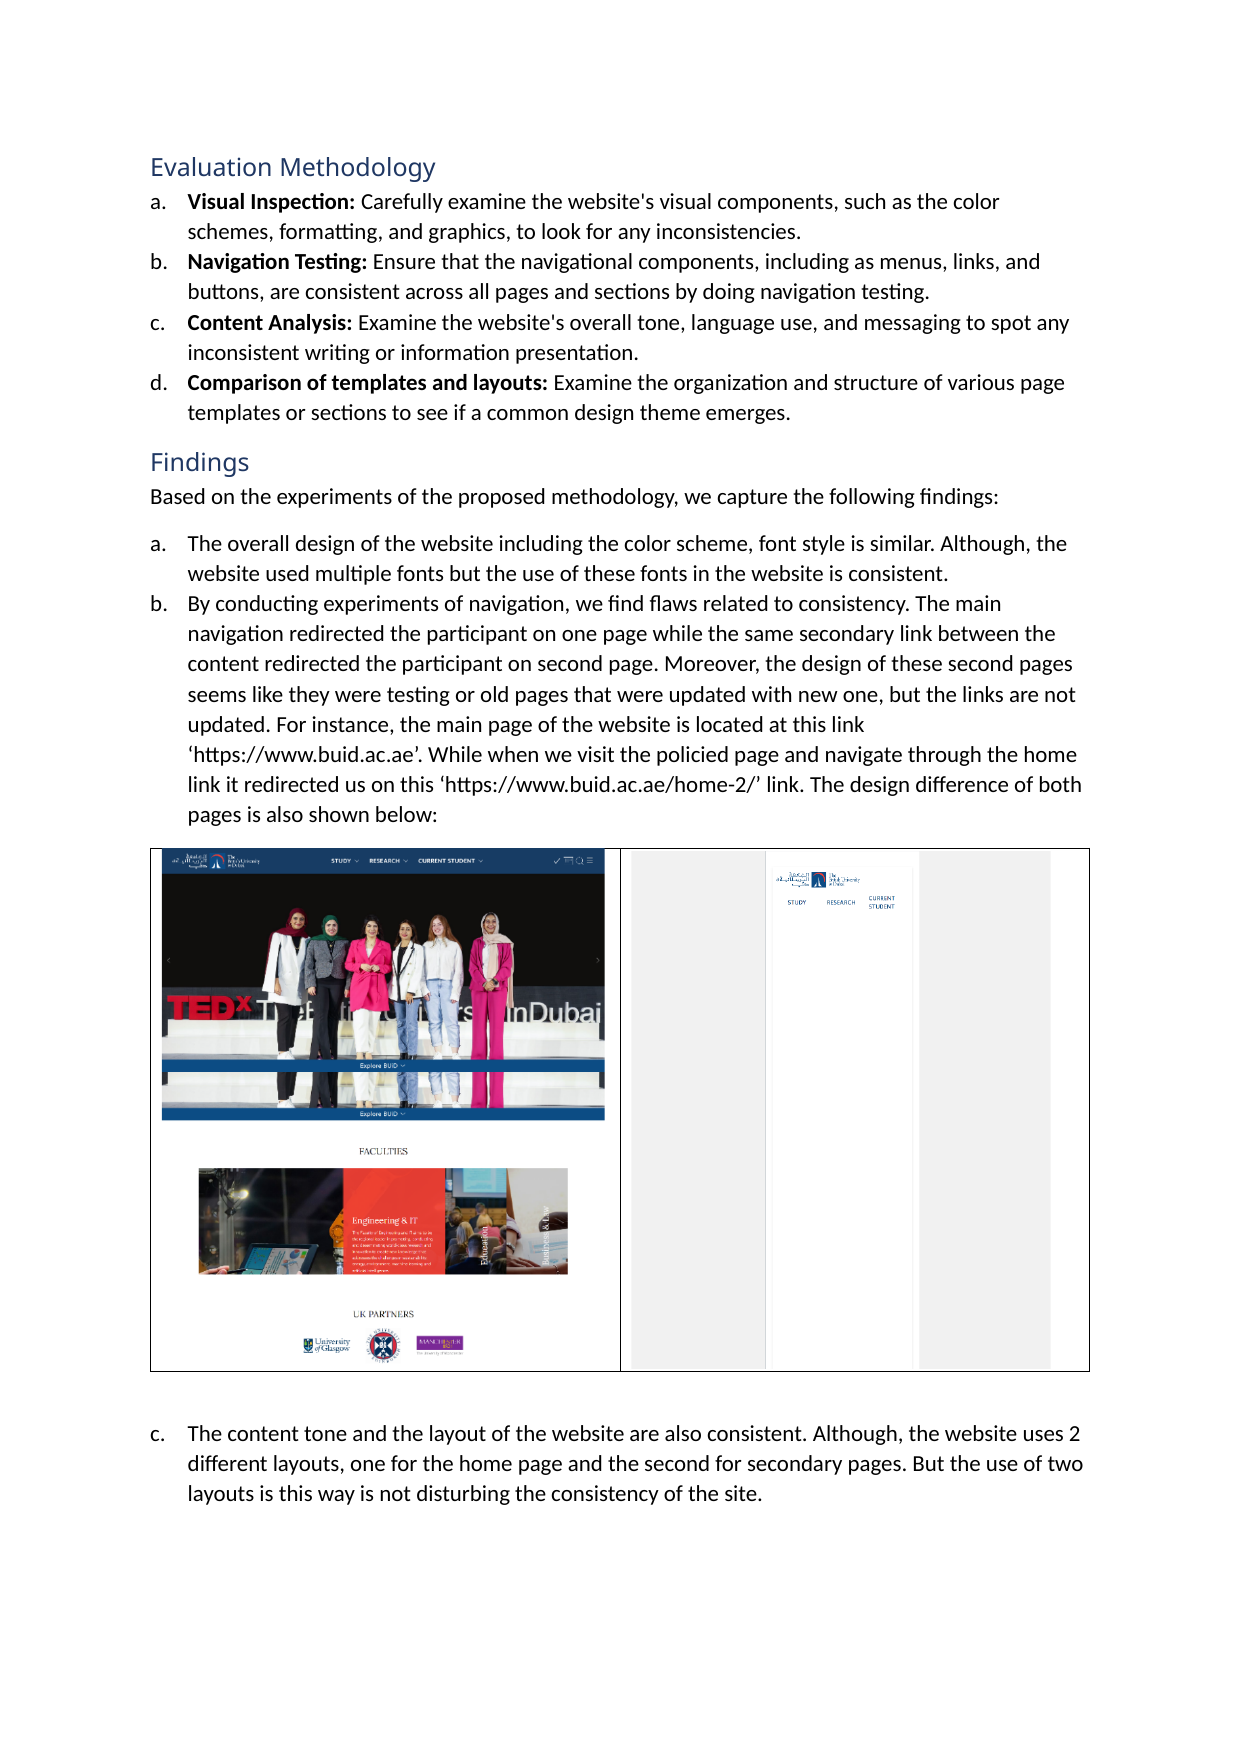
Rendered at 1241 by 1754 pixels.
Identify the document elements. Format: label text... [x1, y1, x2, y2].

table_header [621, 849, 1089, 1371]
list By conducting experiments of navigation, we find flaws related to consistency. The main navigation redirected the participant on one page while the same secondary link between the content redirected the participant on second page. Moreover, the design of these second pages seems like they were testing or old pages that were updated with new one, but the links are not updated. For instance, the main page of the website is located at this link ‘https://www.buid.ac.ae’. While when we visit the policied page and navigate through the home link it redirected us on this ‘https://www.buid.ac.ae/home-2/’ link. The design difference of both pages is also shown below: [150, 589, 1090, 829]
subtitle Findings [150, 445, 1090, 479]
list Visual Inspection: Carefully examine the website's visual components, such as the color schemes, formatting, and graphics, to look for any inconsistencies. [150, 187, 1090, 245]
list The content tone and the layout of the website are also consistent. Although, the website uses 2 different layouts, one for the home page and the second for secondary pages. But the use of two layouts is this way is not disturbing the consistency of the site. [150, 1419, 1090, 1507]
table_header [151, 849, 161, 1371]
list The overall design of the website including the color scheme, font style is similar. Although, the website used multiple fonts but the use of these fonts in the website is consistent. [150, 529, 1090, 587]
subtitle Evaluation Methodology [150, 150, 1090, 184]
list Comparison of templates and layouts: Examine the organization and structure of various page templates or sections to see if a common design theme emerges. [150, 368, 1090, 426]
list Content Analysis: Examine the website's overall tone, language use, and messaging to spot any inconsistent writing or information presentation. [150, 308, 1090, 366]
text Based on the experiments of the proposed methodology, we capture the following findings: [150, 482, 1090, 510]
table_header [605, 849, 620, 1371]
picture [631, 851, 1051, 1369]
picture [161, 848, 605, 1371]
list Navigation Testing: Ensure that the navigational components, including as menus, links, and buttons, are consistent across all pages and sections by doing navigation testing. [150, 247, 1090, 305]
